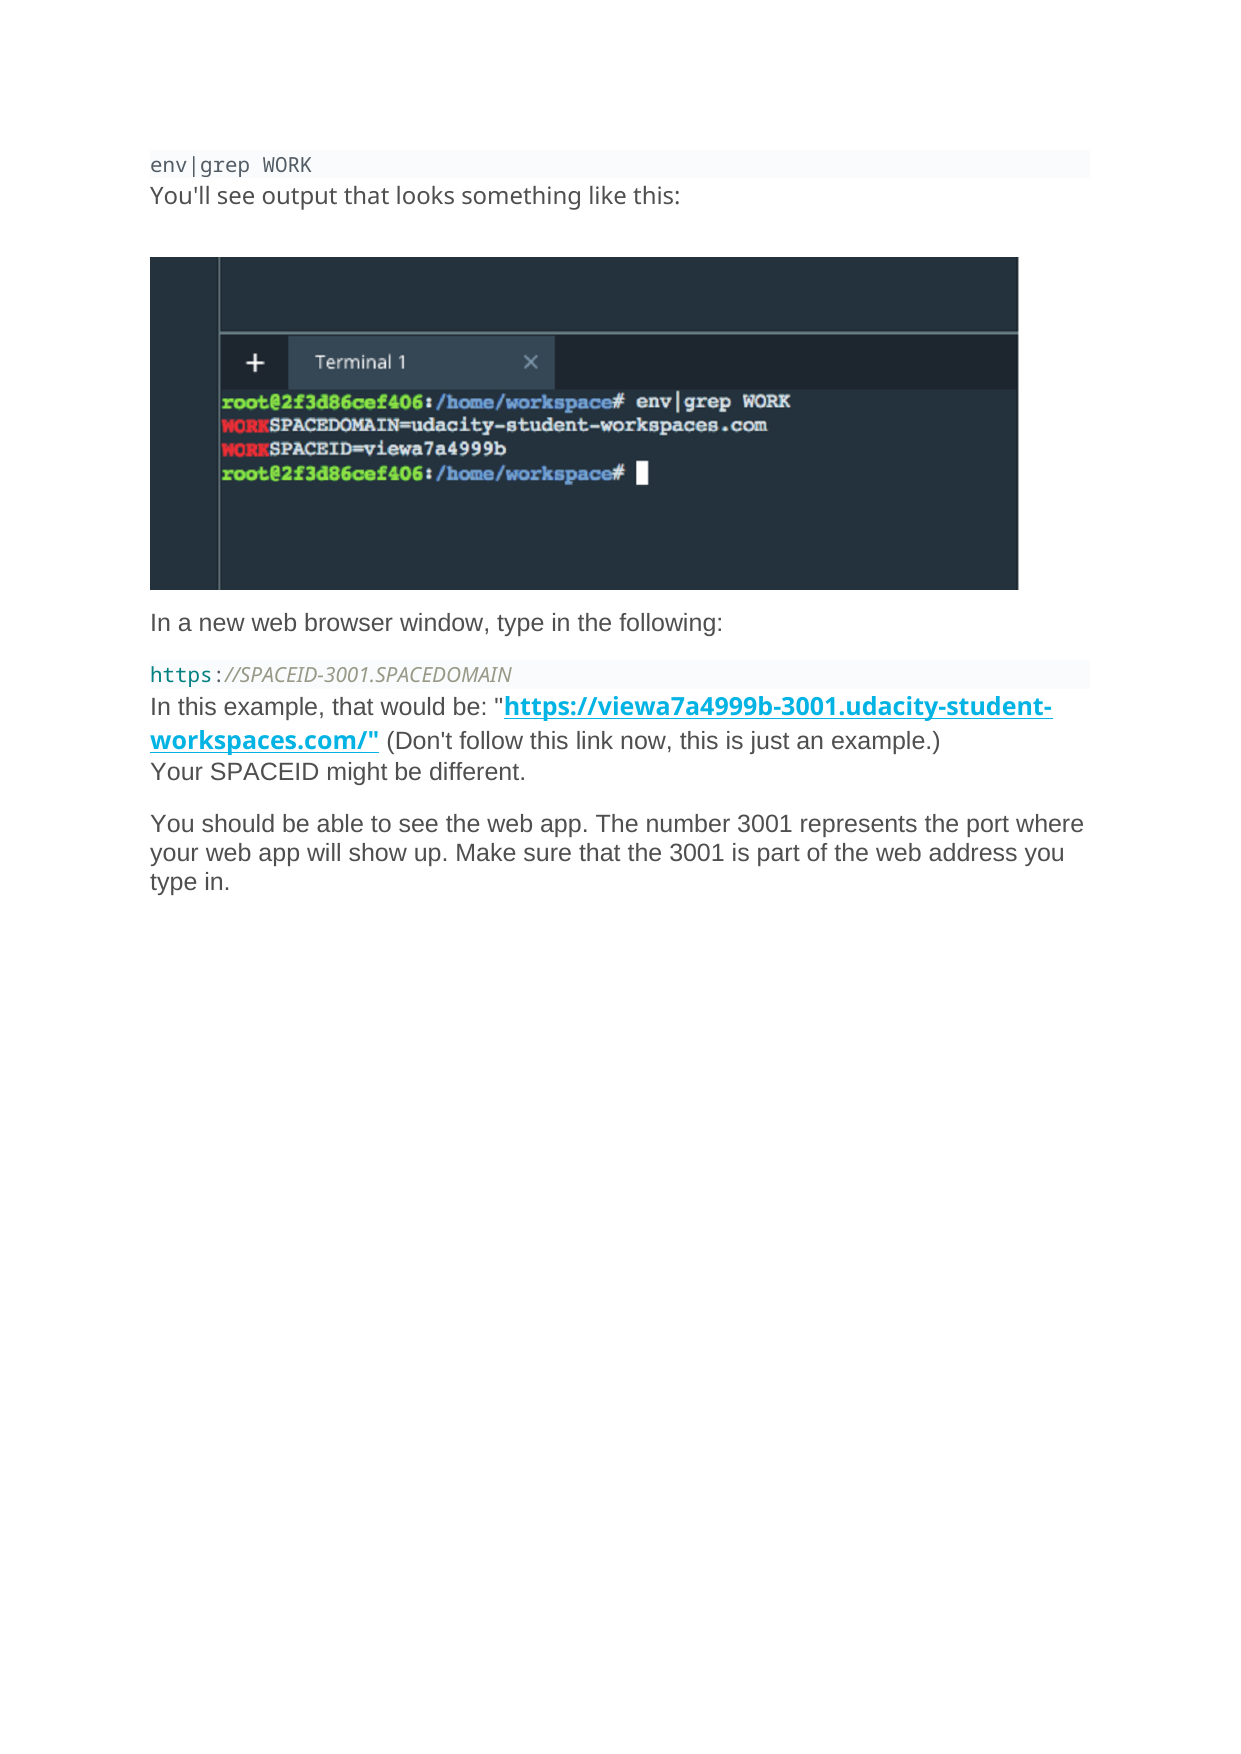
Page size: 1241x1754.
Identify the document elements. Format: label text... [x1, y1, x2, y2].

text You should be able to see the web app. The number 3001 represents the port where your web app will show up. Make sure that the 3001 is part of the web address you type in. [150, 809, 1090, 895]
picture [150, 257, 1091, 590]
text In a new web browser window, type in the following: [150, 608, 1090, 637]
text In this example, that would be: "https://viewa7a4999b-3001.udacity-student-workspaces.com/" (Don't follow this link now, this is just an example.) [150, 689, 1090, 757]
text You'll see output that looks something like this: [150, 178, 1090, 211]
text env|grep WORK [150, 150, 1090, 178]
text Your SPACEID might be different. [150, 757, 1090, 786]
text https://SPACEID-3001.SPACEDOMAIN [150, 660, 1090, 689]
